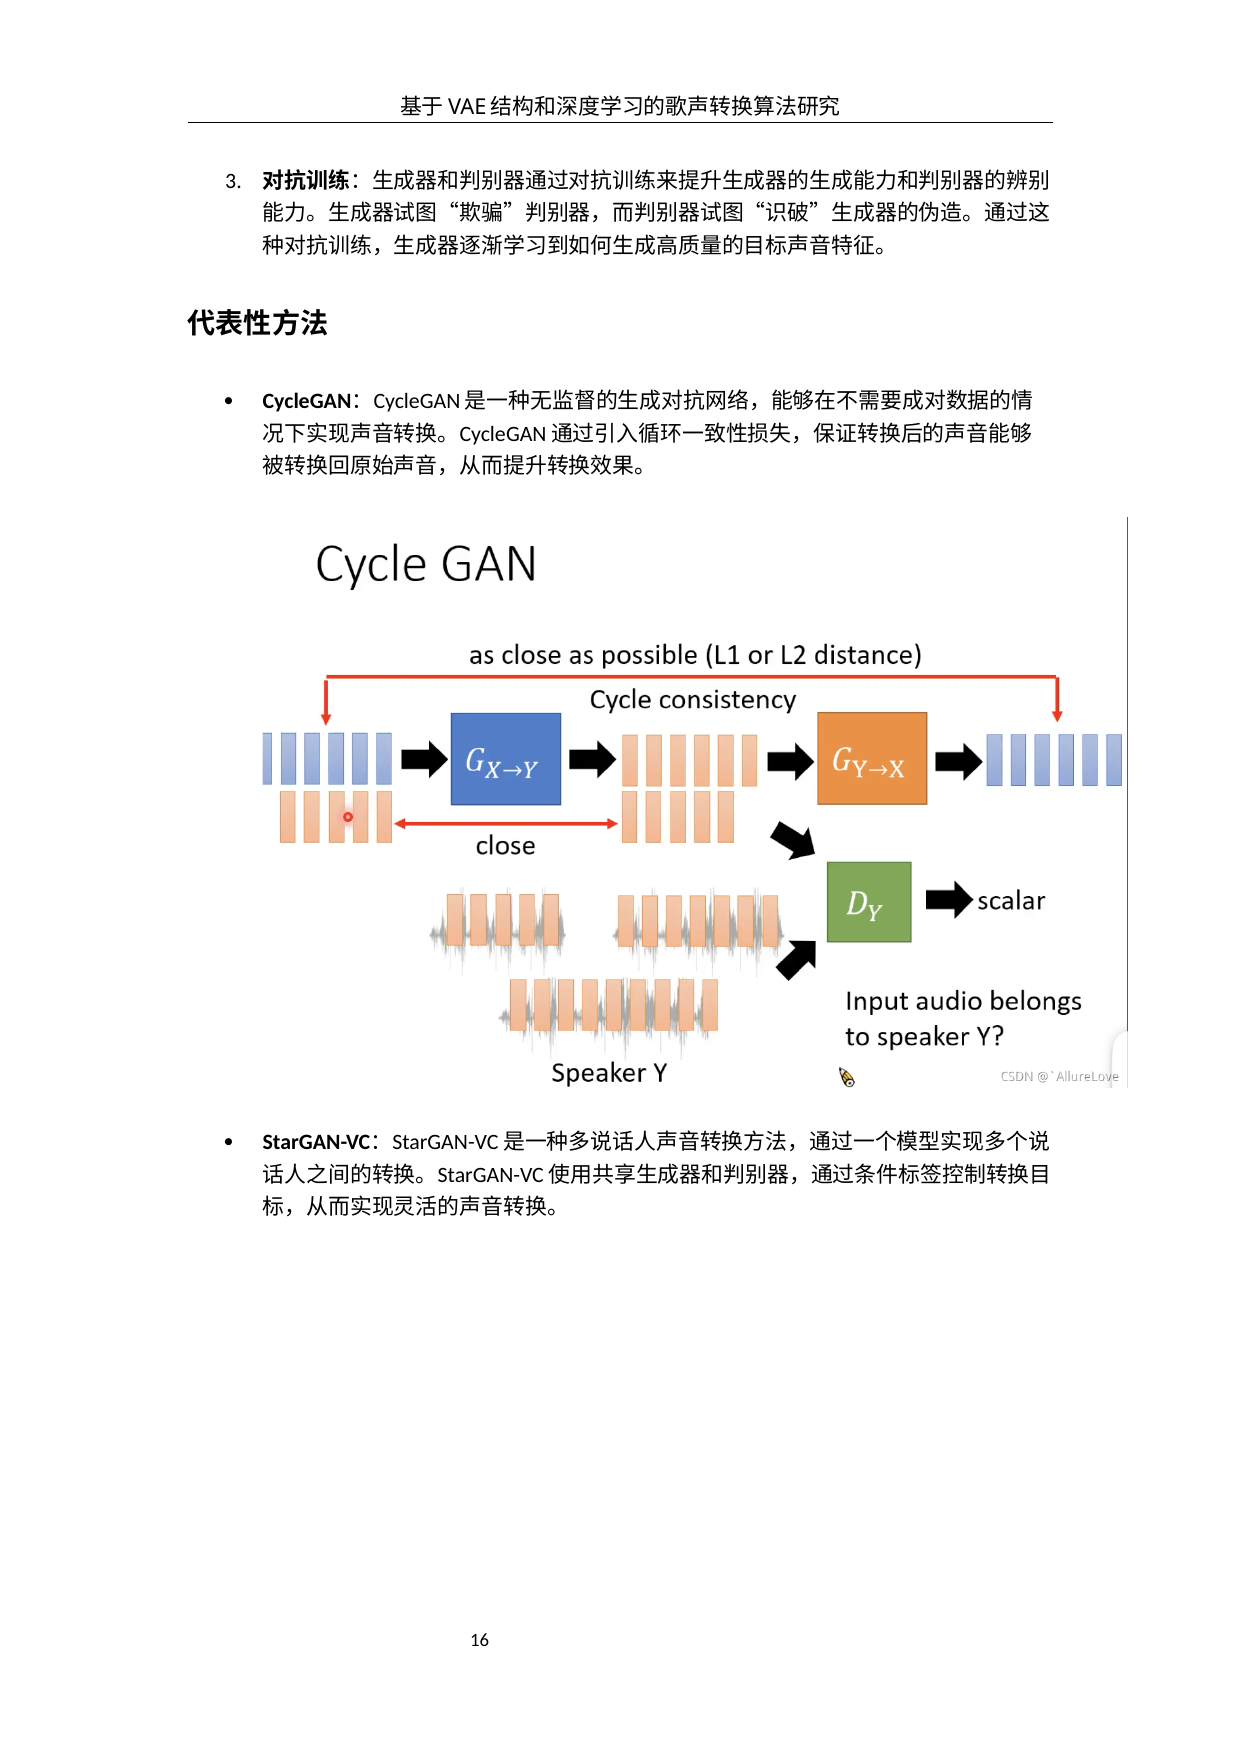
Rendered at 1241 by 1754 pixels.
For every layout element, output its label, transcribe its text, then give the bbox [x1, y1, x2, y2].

picture [262, 517, 1128, 1088]
list StarGAN-VC：StarGAN-VC是一种多说话人声音转换方法，通过一个模型实现多个说话人之间的转换。StarGAN-VC使用共享生成器和判别器，通过条件标签控制转换目标，从而实现灵活的声音转换。 [225, 1124, 1053, 1221]
subtitle 代表性方法 [187, 289, 1053, 354]
list CycleGAN：CycleGAN是一种无监督的生成对抗网络，能够在不需要成对数据的情况下实现声音转换。CycleGAN通过引入循环一致性损失，保证转换后的声音能够被转换回原始声音，从而提升转换效果。 [225, 383, 1053, 481]
list 对抗训练：生成器和判别器通过对抗训练来提升生成器的生成能力和判别器的辨别能力。生成器试图“欺骗”判别器，而判别器试图“识破”生成器的伪造。通过这种对抗训练，生成器逐渐学习到如何生成高质量的目标声音特征。 [225, 162, 1053, 260]
